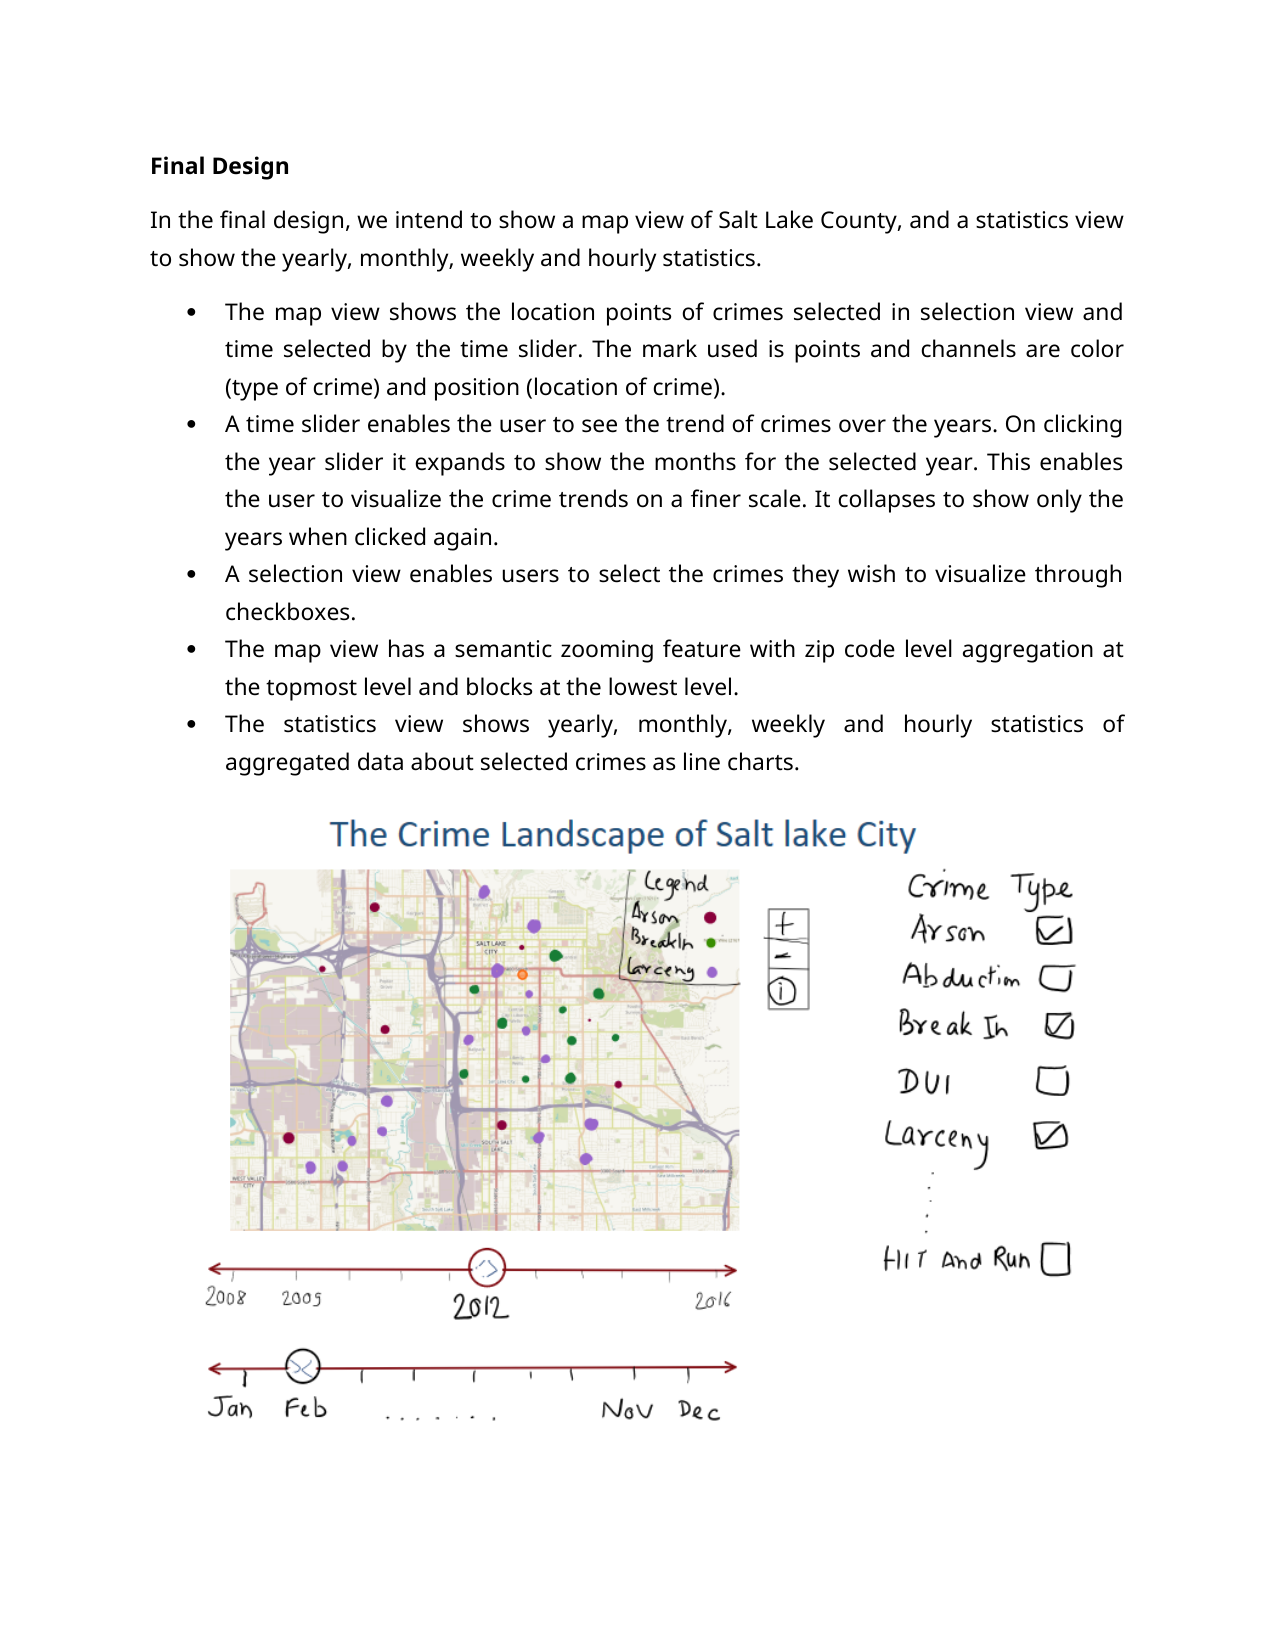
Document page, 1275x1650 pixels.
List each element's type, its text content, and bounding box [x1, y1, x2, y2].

picture [150, 800, 1125, 1450]
list The map view has a semantic zooming feature with zip code level aggregation at the topmost level and blocks at the lowest level. [187, 633, 1125, 702]
text In the final design, we intend to show a map view of Salt Lake County, and a statistics view to show the yearly, monthly, weekly and hourly statistics. [150, 204, 1125, 273]
list A selection view enables users to select the crimes they wish to visualize through checkboxes. [187, 558, 1125, 627]
list The map view shows the location points of crimes selected in selection view and time selected by the time slider. The mark used is points and channels are color (type of crime) and position (location of crime). [187, 296, 1125, 402]
list The statistics view shows yearly, monthly, weekly and hourly statistics of aggregated data about selected crimes as line charts. [187, 708, 1125, 777]
text Final Design [150, 150, 1125, 181]
list A time slider enables the user to see the trend of crimes over the years. On clicking the year slider it expands to show the months for the selected year. This enables the user to visualize the crime trends on a finer scale. It collapses to show only the years when clicked again. [187, 408, 1125, 552]
